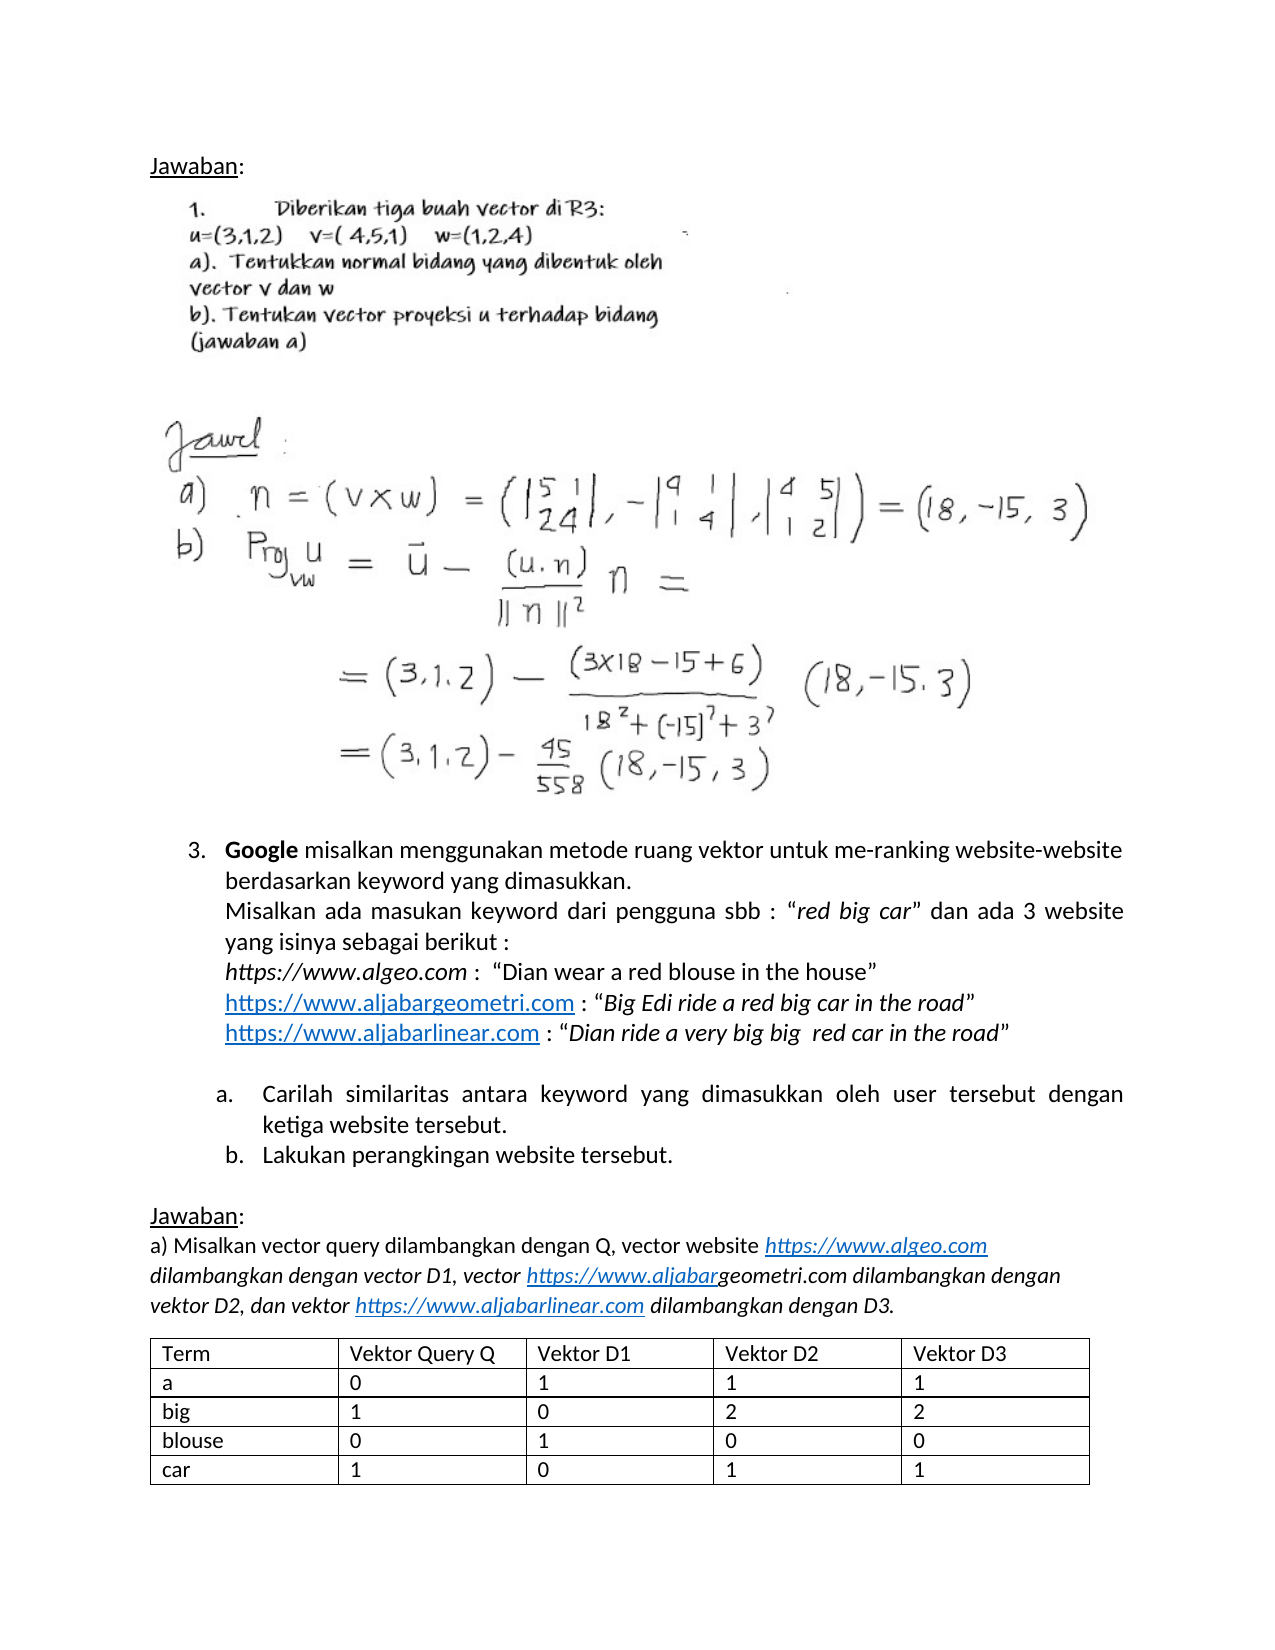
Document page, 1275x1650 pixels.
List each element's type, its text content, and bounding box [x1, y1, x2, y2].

table_cell 0 [902, 1427, 1089, 1454]
picture [150, 182, 1125, 832]
table_cell a [151, 1369, 338, 1396]
table_cell 1 [714, 1456, 901, 1484]
table_cell 0 [339, 1369, 526, 1396]
table_cell 1 [902, 1456, 1089, 1484]
table_cell blouse [151, 1427, 338, 1454]
text Misalkan ada masukan keyword dari pengguna sbb : “red big car” dan ada 3 website yang isinya sebagai berikut : [225, 895, 1125, 956]
table_cell 2 [714, 1398, 901, 1426]
table_cell 0 [527, 1456, 713, 1484]
table_header Vektor D3 [902, 1339, 1089, 1367]
table_cell 1 [527, 1369, 713, 1396]
list Jawaban: [150, 150, 1125, 181]
text https://www.aljabargeometri.com : “Big Edi ride a red big car in the road” [150, 987, 1125, 1017]
table_cell 1 [339, 1456, 526, 1484]
table_cell 1 [339, 1398, 526, 1426]
text https://www.aljabarlinear.com : “Dian ride a very big big red car in the road” [150, 1017, 1125, 1048]
table_cell 0 [339, 1427, 526, 1454]
table_header Term [151, 1339, 338, 1367]
list Google misalkan menggunakan metode ruang vektor untuk me-ranking website-website berdasarkan keyword yang dimasukkan. [187, 834, 1125, 895]
table_cell car [151, 1456, 338, 1484]
table_header Vektor D2 [714, 1339, 901, 1367]
table_cell 1 [714, 1369, 901, 1396]
table_cell 2 [902, 1398, 1089, 1426]
text a) Misalkan vector query dilambangkan dengan Q, vector website https://www.algeo.com dilambangkan dengan vector D1, vector https://www.aljabargeometri.com dilambangkan dengan vektor D2, dan vektor https://www.aljabarlinear.com dilambangkan dengan D3. [150, 1231, 1125, 1319]
table_cell 1 [902, 1369, 1089, 1396]
table_cell 0 [527, 1398, 713, 1426]
text https://www.algeo.com : “Dian wear a red blouse in the house” [150, 956, 1125, 987]
table_cell 0 [714, 1427, 901, 1454]
table_header Vektor Query Q [339, 1339, 526, 1367]
table_header Vektor D1 [527, 1339, 713, 1367]
table_cell big [151, 1398, 338, 1426]
list Lakukan perangkingan website tersebut. [206, 1139, 1125, 1170]
table_cell 1 [527, 1427, 713, 1454]
list Carilah similaritas antara keyword yang dimasukkan oleh user tersebut dengan ketiga website tersebut. [216, 1078, 1125, 1139]
text Jawaban: [150, 1201, 1125, 1231]
